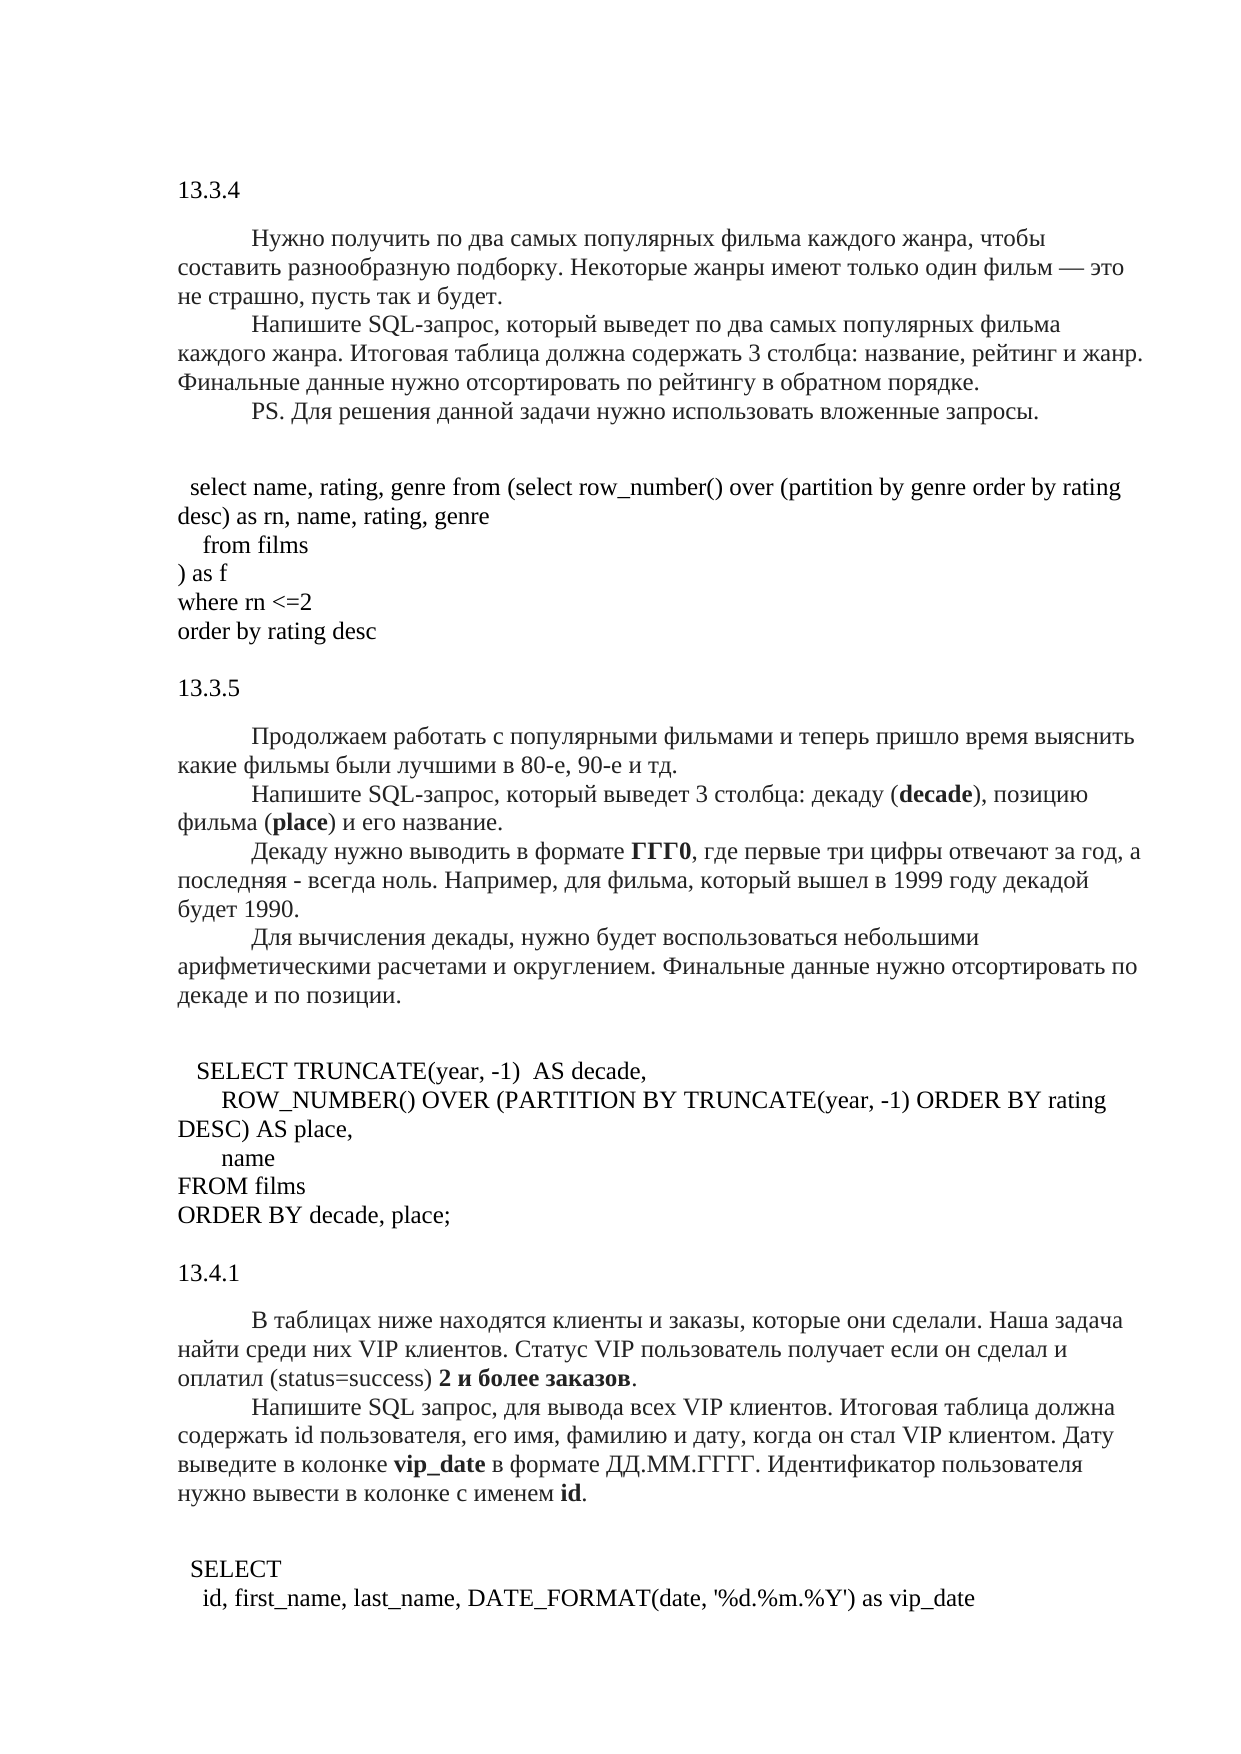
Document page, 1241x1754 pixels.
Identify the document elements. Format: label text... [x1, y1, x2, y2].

text Напишите SQL-запрос, который выведет 3 столбца: декаду (decade), позицию фильма (place) и его название. [177, 779, 1152, 836]
text ) as f [177, 558, 1152, 587]
text Напишите SQL-запрос, который выведет по два самых популярных фильма каждого жанра. Итоговая таблица должна содержать 3 столбца: название, рейтинг и жанр. Финальные данные нужно отсортировать по рейтингу в обратном порядке. [177, 309, 1152, 396]
text Для вычисления декады, нужно будет воспользоваться небольшими арифметическими расчетами и округлением. Финальные данные нужно отсортировать по декаде и по позиции. [177, 922, 1152, 1009]
text PS. Для решения данной задачи нужно использовать вложенные запросы. [177, 396, 1152, 424]
text ROW_NUMBER() OVER (PARTITION BY TRUNCATE(year, -1) ORDER BY rating DESC) AS place, [177, 1085, 1152, 1143]
text Продолжаем работать с популярными фильмами и теперь пришло время выяснить какие фильмы были лучшими в 80-е, 90-е и тд. [177, 721, 1152, 779]
text select name, rating, genre from (select row_number() over (partition by genre order by rating desc) as rn, name, rating, genre [177, 472, 1152, 530]
text 13.3.4 [177, 176, 1152, 204]
text from films [177, 530, 1152, 558]
text 13.3.5 [177, 673, 1152, 702]
text В таблицах ниже находятся клиенты и заказы, которые они сделали. Наша задача найти среди них VIP клиентов. Статус VIP пользователь получает если он сделал и оплатил (status=success) 2 и более заказов. [177, 1305, 1152, 1392]
text Нужно получить по два самых популярных фильма каждого жанра, чтобы составить разнообразную подборку. Некоторые жанры имеют только один фильм — это не страшно, пусть так и будет. [177, 223, 1152, 309]
text where rn <=2 [177, 587, 1152, 616]
text FROM films [177, 1171, 1152, 1200]
text SELECT [177, 1554, 1152, 1583]
text ORDER BY decade, place; [177, 1200, 1152, 1229]
text SELECT TRUNCATE(year, -1) AS decade, [177, 1056, 1152, 1085]
text Декаду нужно выводить в формате ГГГ0, где первые три цифры отвечают за год, а последняя - всегда ноль. Например, для фильма, который вышел в 1999 году декадой будет 1990. [177, 836, 1152, 922]
text id, first_name, last_name, DATE_FORMAT(date, '%d.%m.%Y') as vip_date [177, 1583, 1152, 1612]
text name [177, 1143, 1152, 1171]
text 13.4.1 [177, 1258, 1152, 1286]
text order by rating desc [177, 616, 1152, 645]
text Напишите SQL запрос, для вывода всех VIP клиентов. Итоговая таблица должна содержать id пользователя, его имя, фамилию и дату, когда он стал VIP клиентом. Дату выведите в колонке vip_date в формате ДД.ММ.ГГГГ. Идентификатор пользователя нужно вывести в колонке с именем id. [177, 1392, 1152, 1507]
